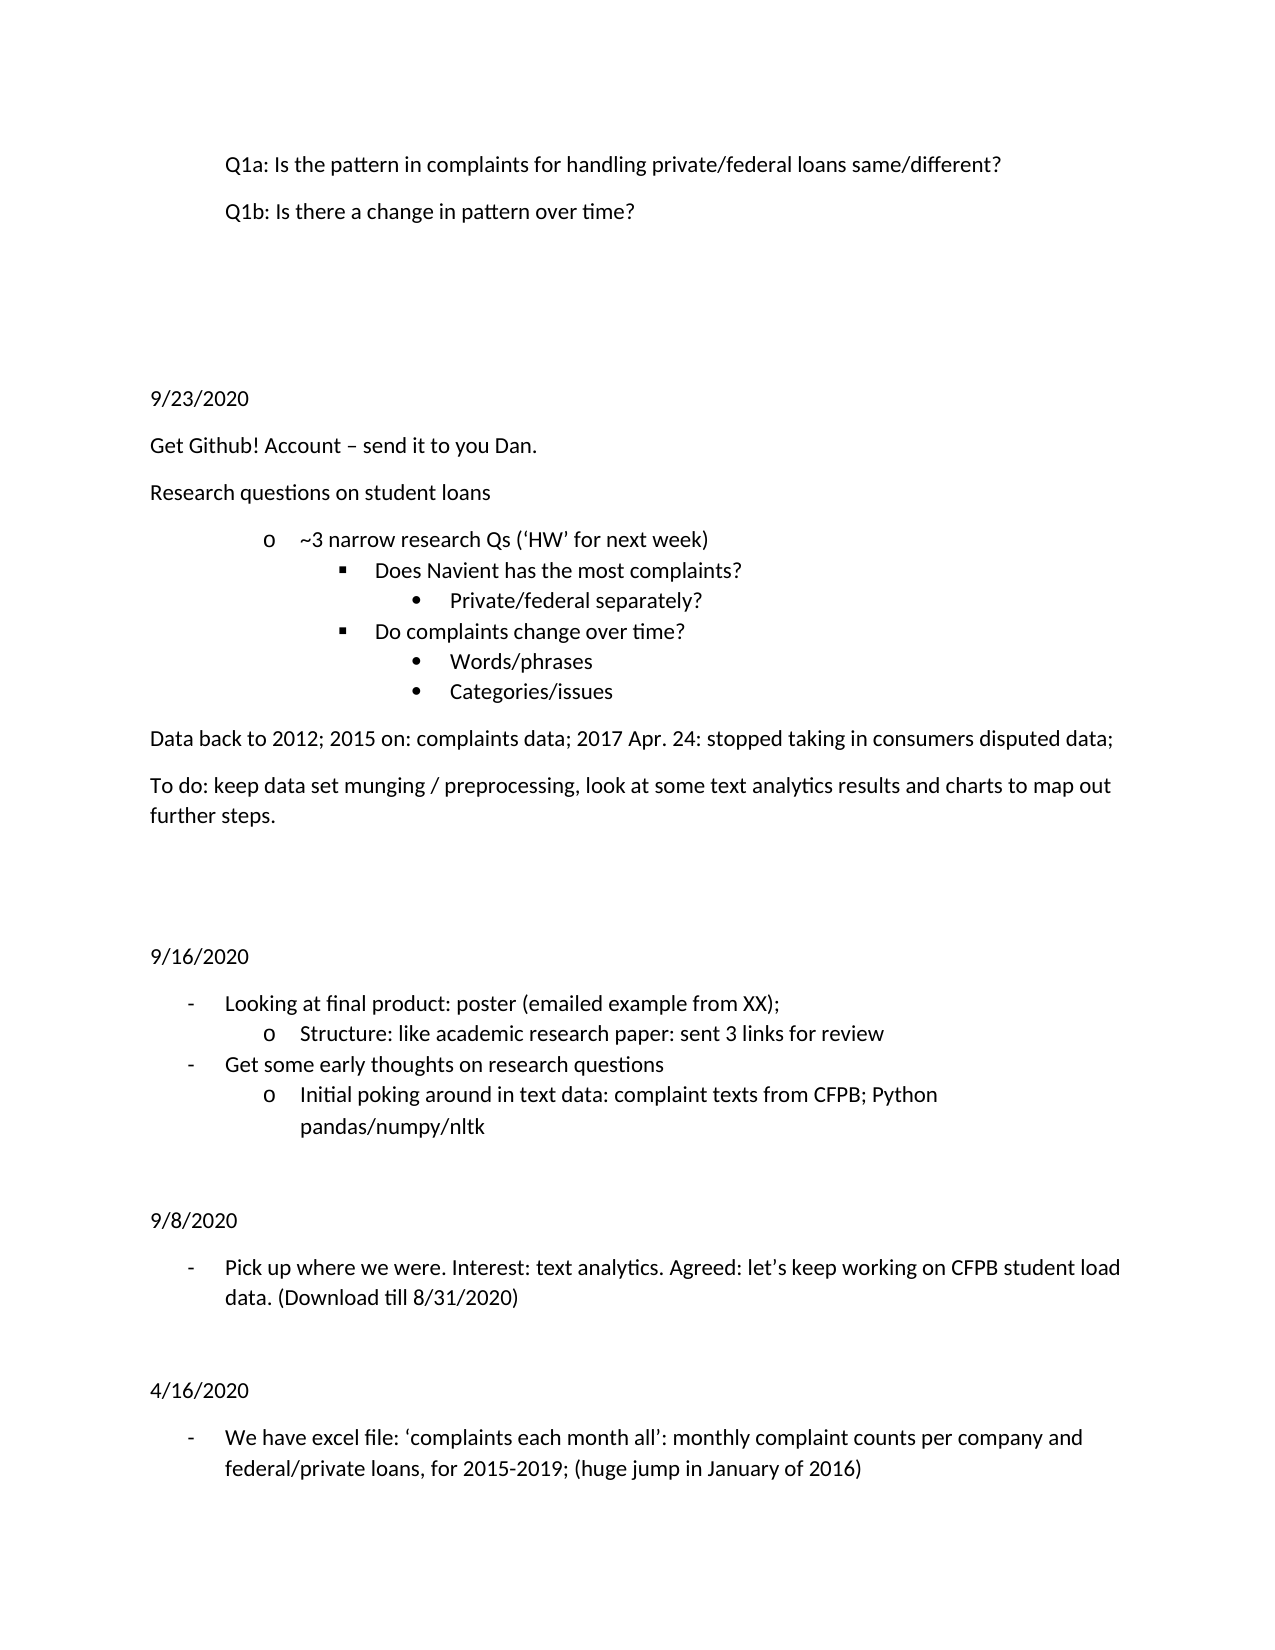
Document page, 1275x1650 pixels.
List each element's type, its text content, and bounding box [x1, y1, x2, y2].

list ~3 narrow research Qs (‘HW’ for next week) [262, 525, 1125, 554]
list Pick up where we were. Interest: text analytics. Agreed: let’s keep working on CFPB student load data. (Download till 8/31/2020) [187, 1253, 1125, 1311]
list Does Navient has the most complaints? [337, 556, 1125, 584]
list Do complaints change over time? [337, 617, 1125, 645]
list We have excel file: ‘complaints each month all’: monthly complaint counts per company and federal/private loans, for 2015-2019; (huge jump in January of 2016) [187, 1423, 1125, 1482]
text Q1a: Is the pattern in complaints for handling private/federal loans same/different? [150, 150, 1125, 178]
text To do: keep data set munging / preprocessing, look at some text analytics results and charts to map out further steps. [150, 771, 1125, 829]
text Data back to 2012; 2015 on: complaints data; 2017 Apr. 24: stopped taking in consumers disputed data; [150, 724, 1125, 752]
list Words/phrases [412, 647, 1125, 675]
text Get Github! Account – send it to you Dan. [150, 431, 1125, 459]
list Categories/issues [412, 677, 1125, 705]
text 4/16/2020 [150, 1377, 1125, 1404]
text 9/23/2020 [150, 384, 1125, 412]
text Research questions on student loans [150, 478, 1125, 506]
text 9/8/2020 [150, 1206, 1125, 1234]
text Q1b: Is there a change in pattern over time? [150, 197, 1125, 225]
list Structure: like academic research paper: sent 3 links for review [262, 1019, 1125, 1048]
list Private/federal separately? [412, 587, 1125, 615]
text 9/16/2020 [150, 942, 1125, 970]
list Get some early thoughts on research questions [187, 1050, 1125, 1078]
list Looking at final product: poster (emailed example from XX); [187, 989, 1125, 1017]
list Initial poking around in text data: complaint texts from CFPB; Python pandas/numpy/nltk [262, 1081, 1125, 1140]
